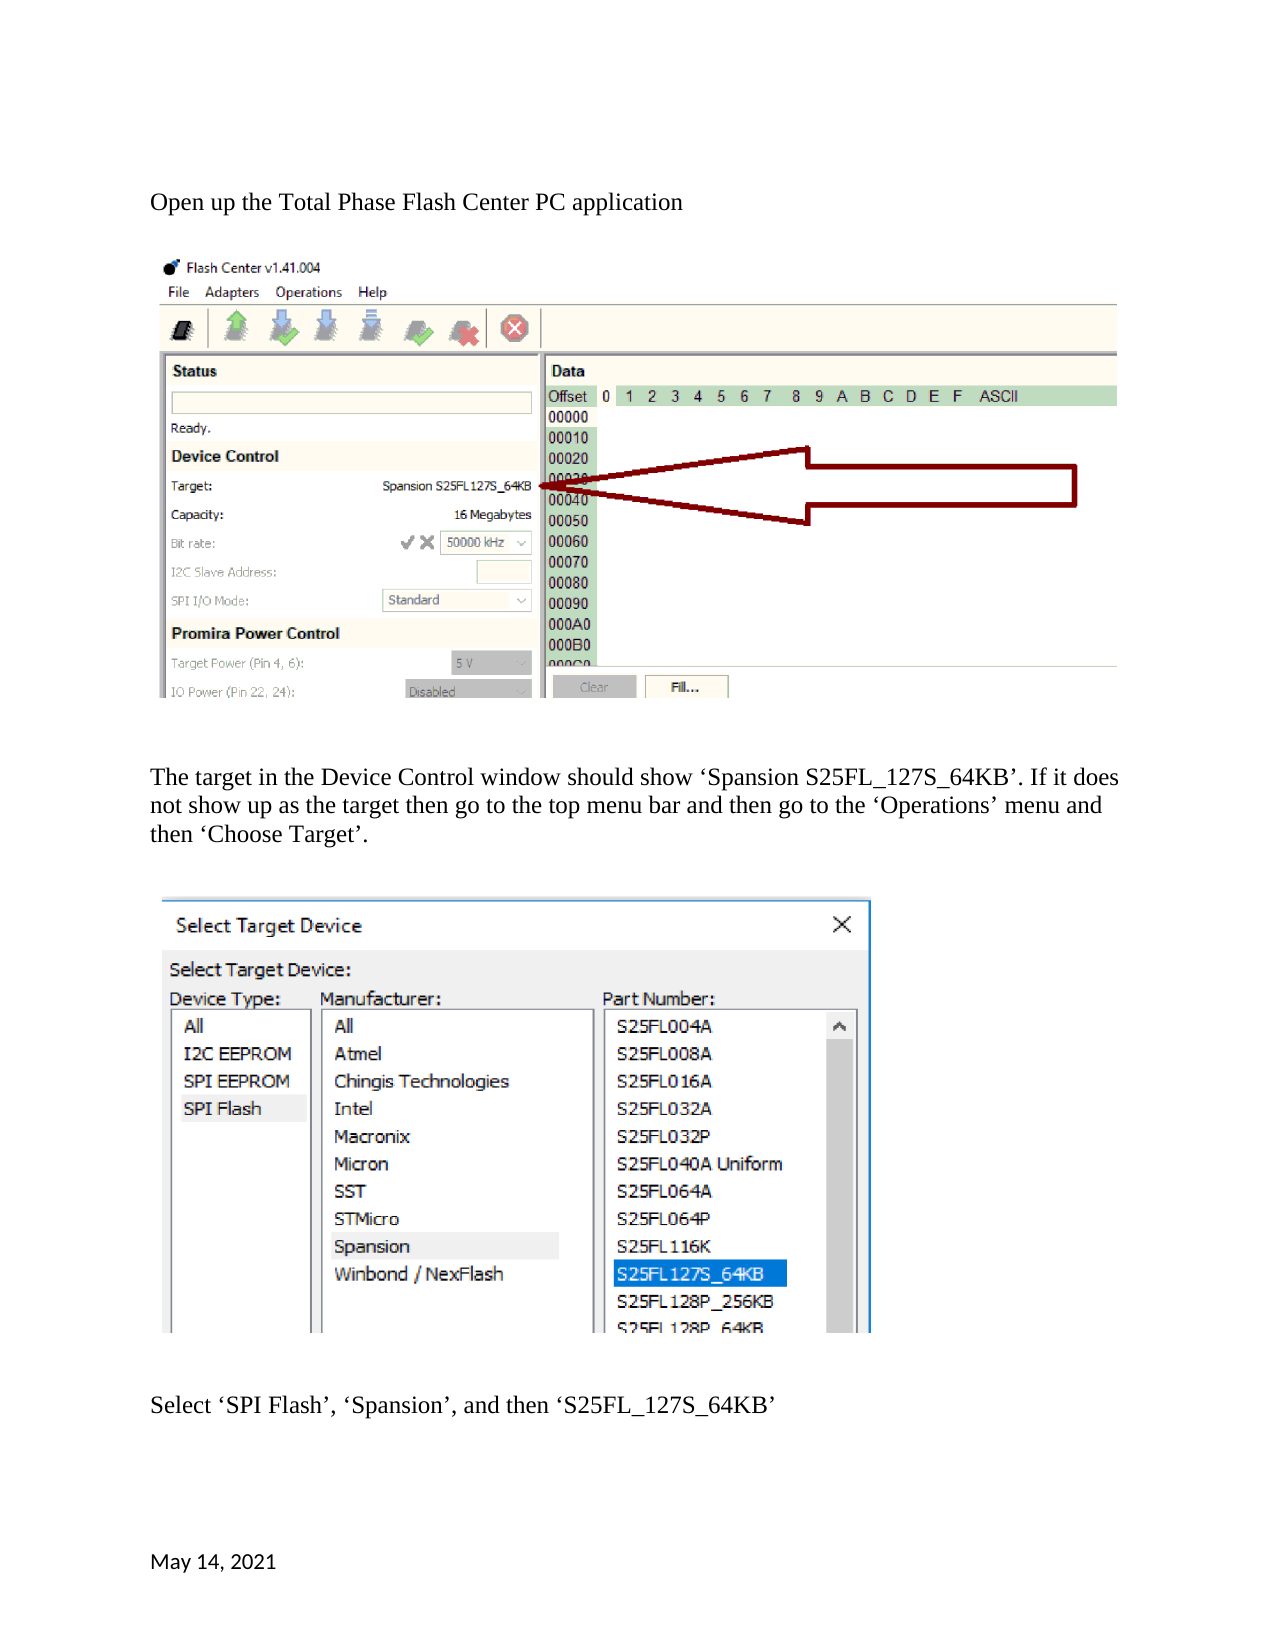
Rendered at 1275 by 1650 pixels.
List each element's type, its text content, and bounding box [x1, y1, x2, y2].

picture [150, 885, 882, 1354]
picture [150, 253, 1125, 725]
text Open up the Total Phase Flash Center PC application [150, 187, 1125, 216]
text The target in the Device Control window should show ‘Spansion S25FL_127S_64KB’. If it does not show up as the target then go to the top menu bar and then go to the ‘Operations’ menu and then ‘Choose Target’. [150, 762, 1125, 848]
text Select ‘SPI Flash’, ‘Spansion’, and then ‘S25FL_127S_64KB’ [150, 1390, 1125, 1419]
